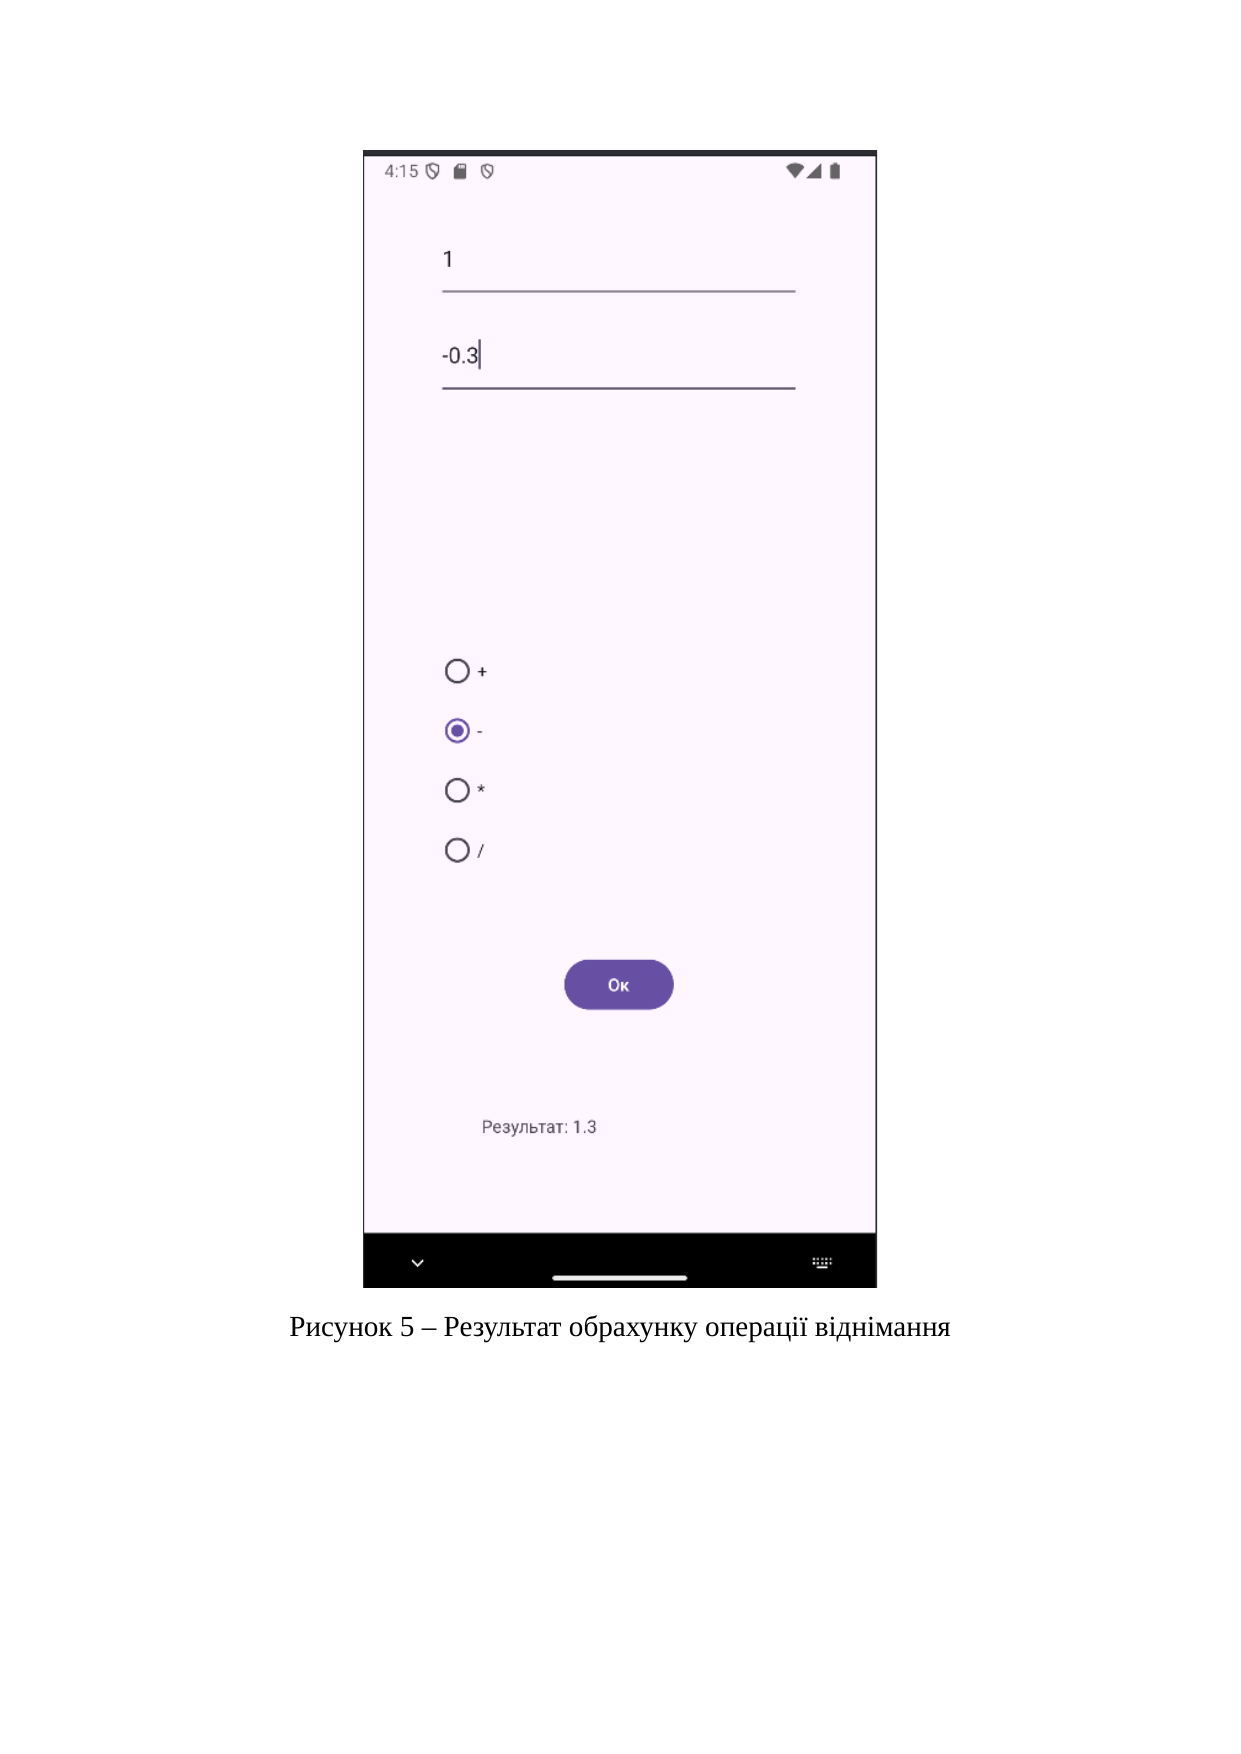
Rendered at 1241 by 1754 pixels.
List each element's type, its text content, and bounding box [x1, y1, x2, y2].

picture [363, 150, 878, 1288]
text Рисунок 5 – Результат обрахунку операції віднімання [150, 1309, 1090, 1343]
